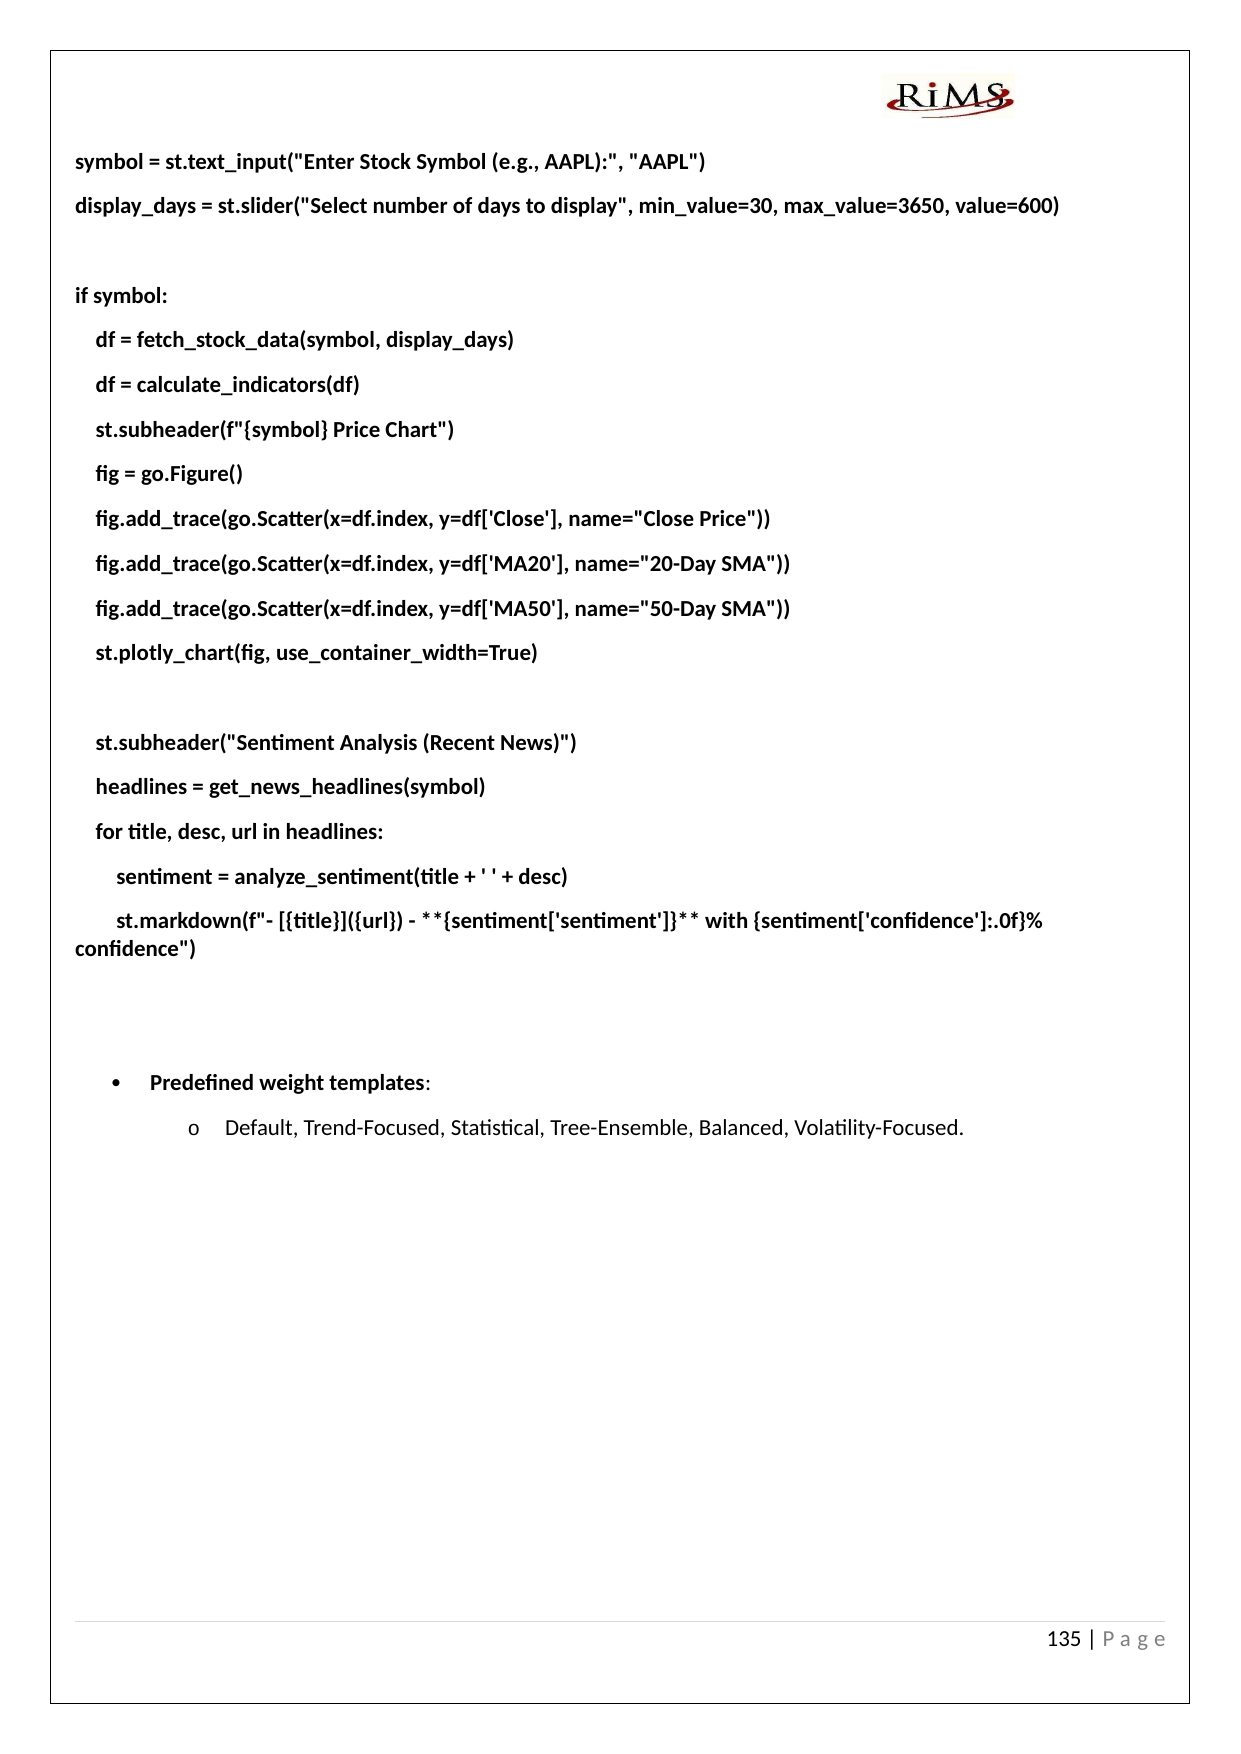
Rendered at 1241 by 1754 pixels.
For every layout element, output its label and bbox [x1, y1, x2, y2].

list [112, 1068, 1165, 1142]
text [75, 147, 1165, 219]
picture [881, 73, 1016, 119]
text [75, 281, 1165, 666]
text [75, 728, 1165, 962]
